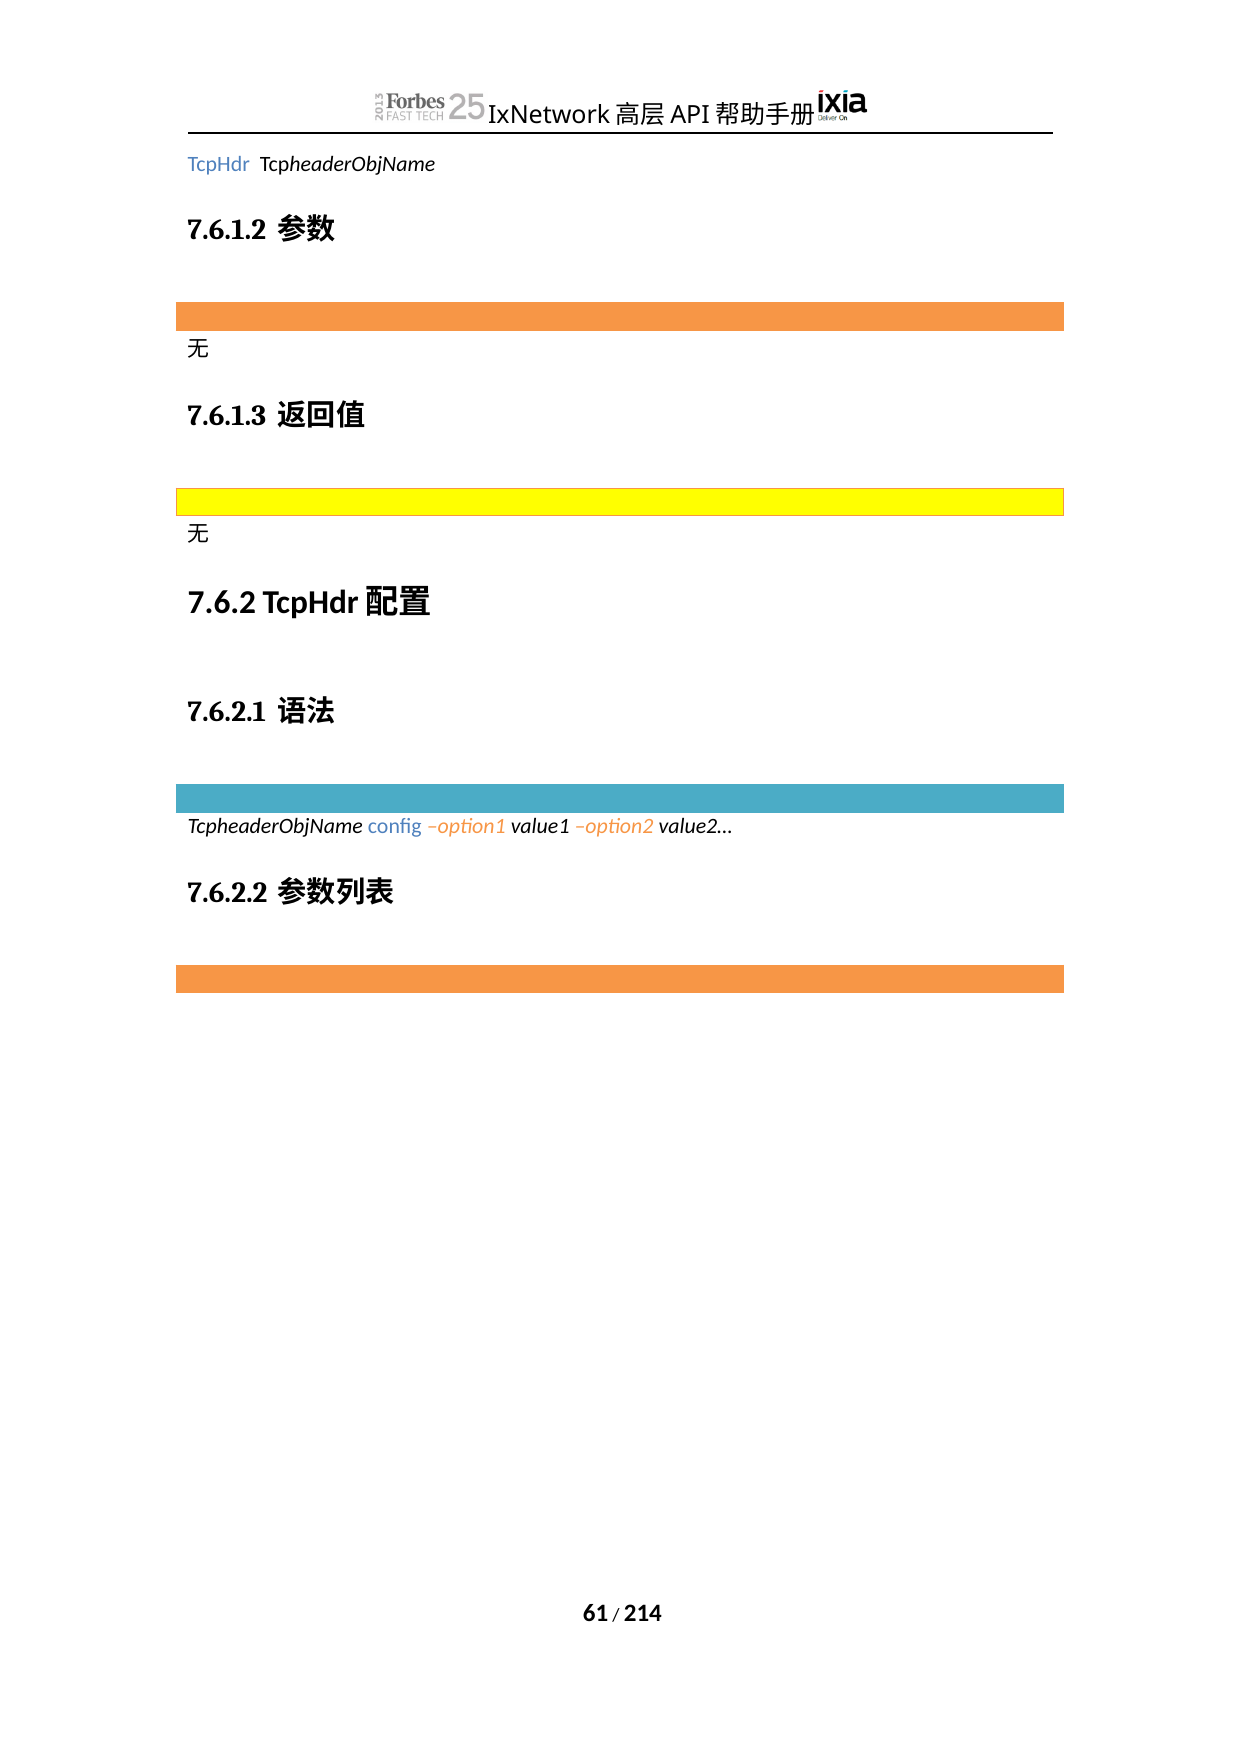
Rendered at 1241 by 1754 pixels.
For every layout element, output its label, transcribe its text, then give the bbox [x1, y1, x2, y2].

subtitle 参数 [187, 206, 1053, 248]
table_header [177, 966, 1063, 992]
subtitle 语法 [187, 688, 1053, 730]
picture [372, 90, 488, 123]
text 无 [187, 516, 1053, 548]
text TcpheaderObjName config –option1 value1 –option2 value2… [187, 813, 1053, 839]
subtitle 返回值 [187, 392, 1053, 434]
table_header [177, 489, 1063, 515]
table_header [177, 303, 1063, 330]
subtitle 参数列表 [187, 868, 1053, 911]
picture [814, 88, 868, 123]
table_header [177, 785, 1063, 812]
text TcpHdr TcpheaderObjName [187, 150, 1053, 177]
subtitle TcpHdr配置 [187, 575, 1053, 623]
text 无 [187, 331, 1053, 362]
